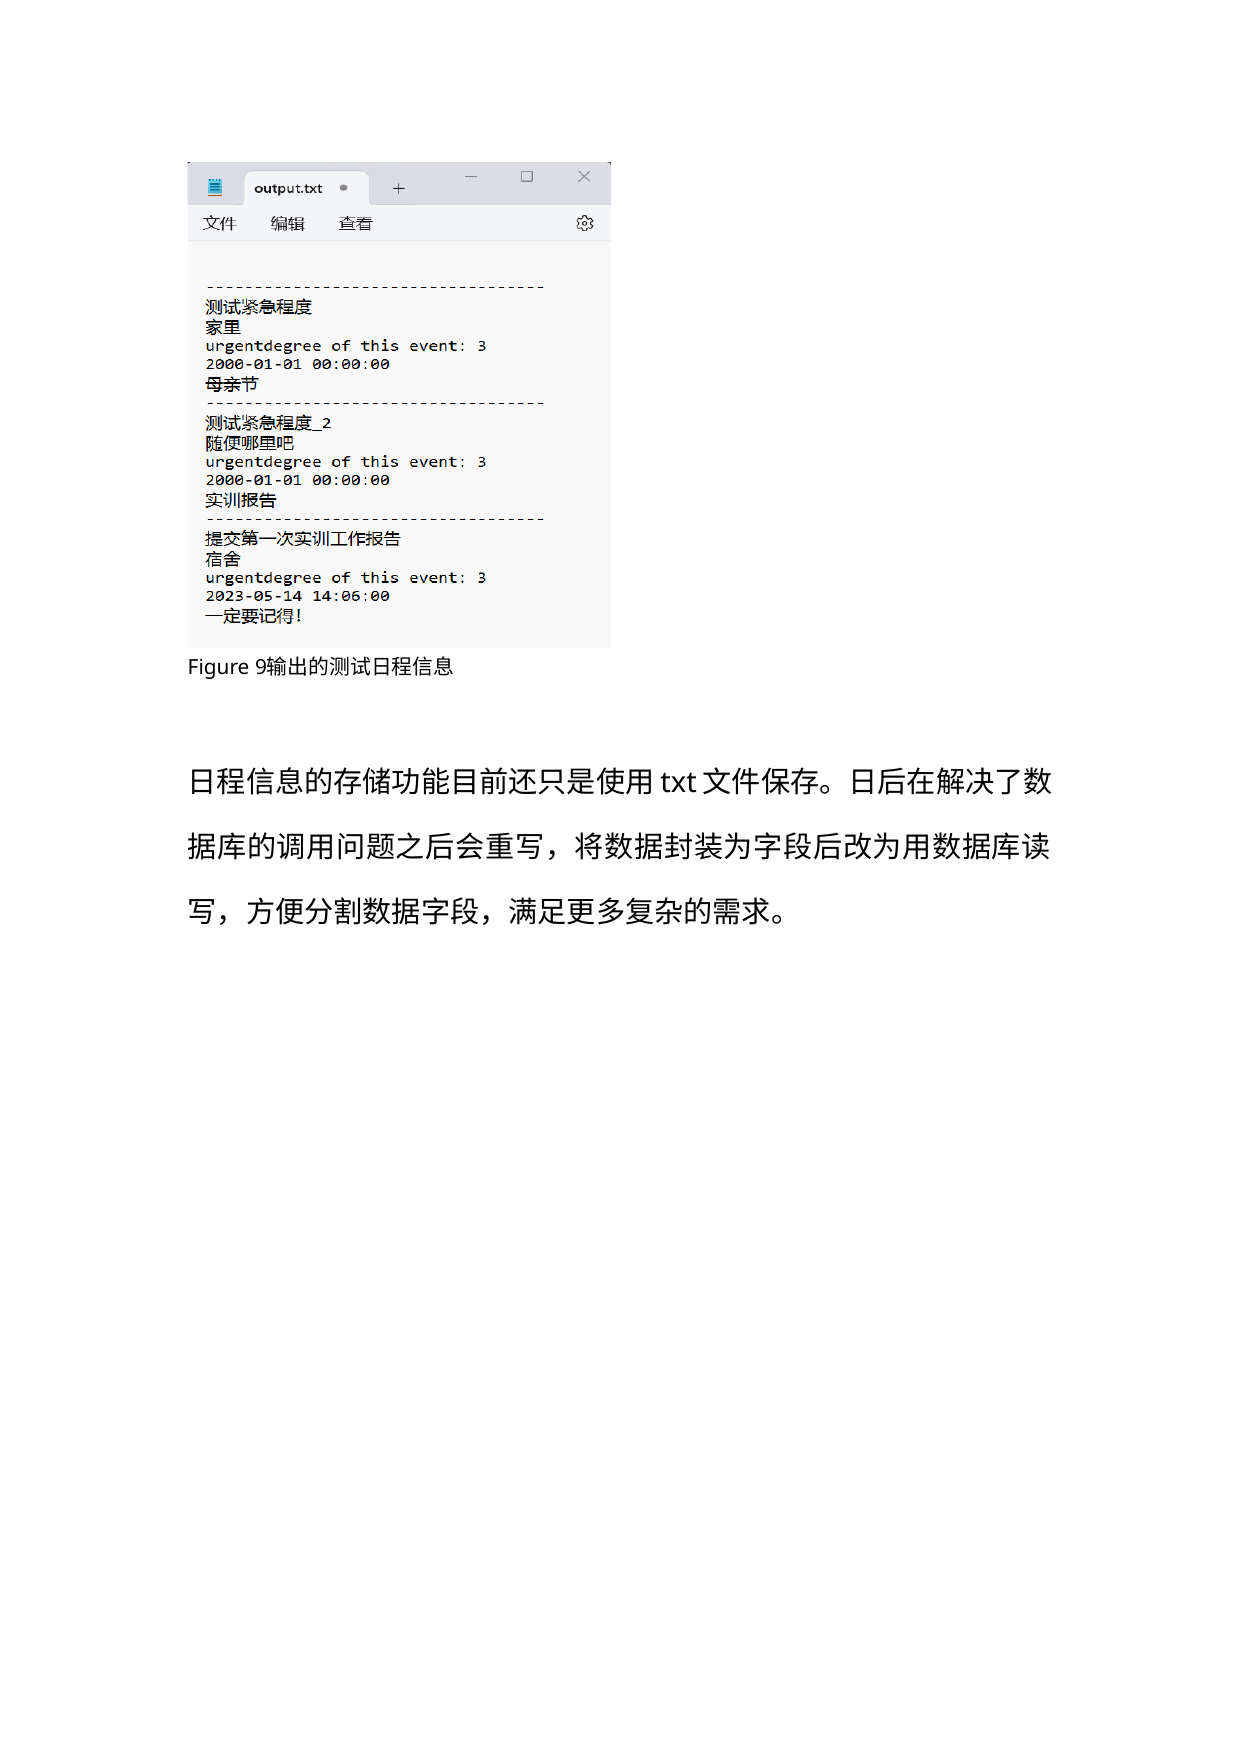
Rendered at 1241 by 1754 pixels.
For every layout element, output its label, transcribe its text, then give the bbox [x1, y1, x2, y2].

picture [187, 162, 611, 648]
text 日程信息的存储功能目前还只是使用txt文件保存。日后在解决了数据库的调用问题之后会重写，将数据封装为字段后改为用数据库读写，方便分割数据字段，满足更多复杂的需求。 [187, 747, 1053, 942]
